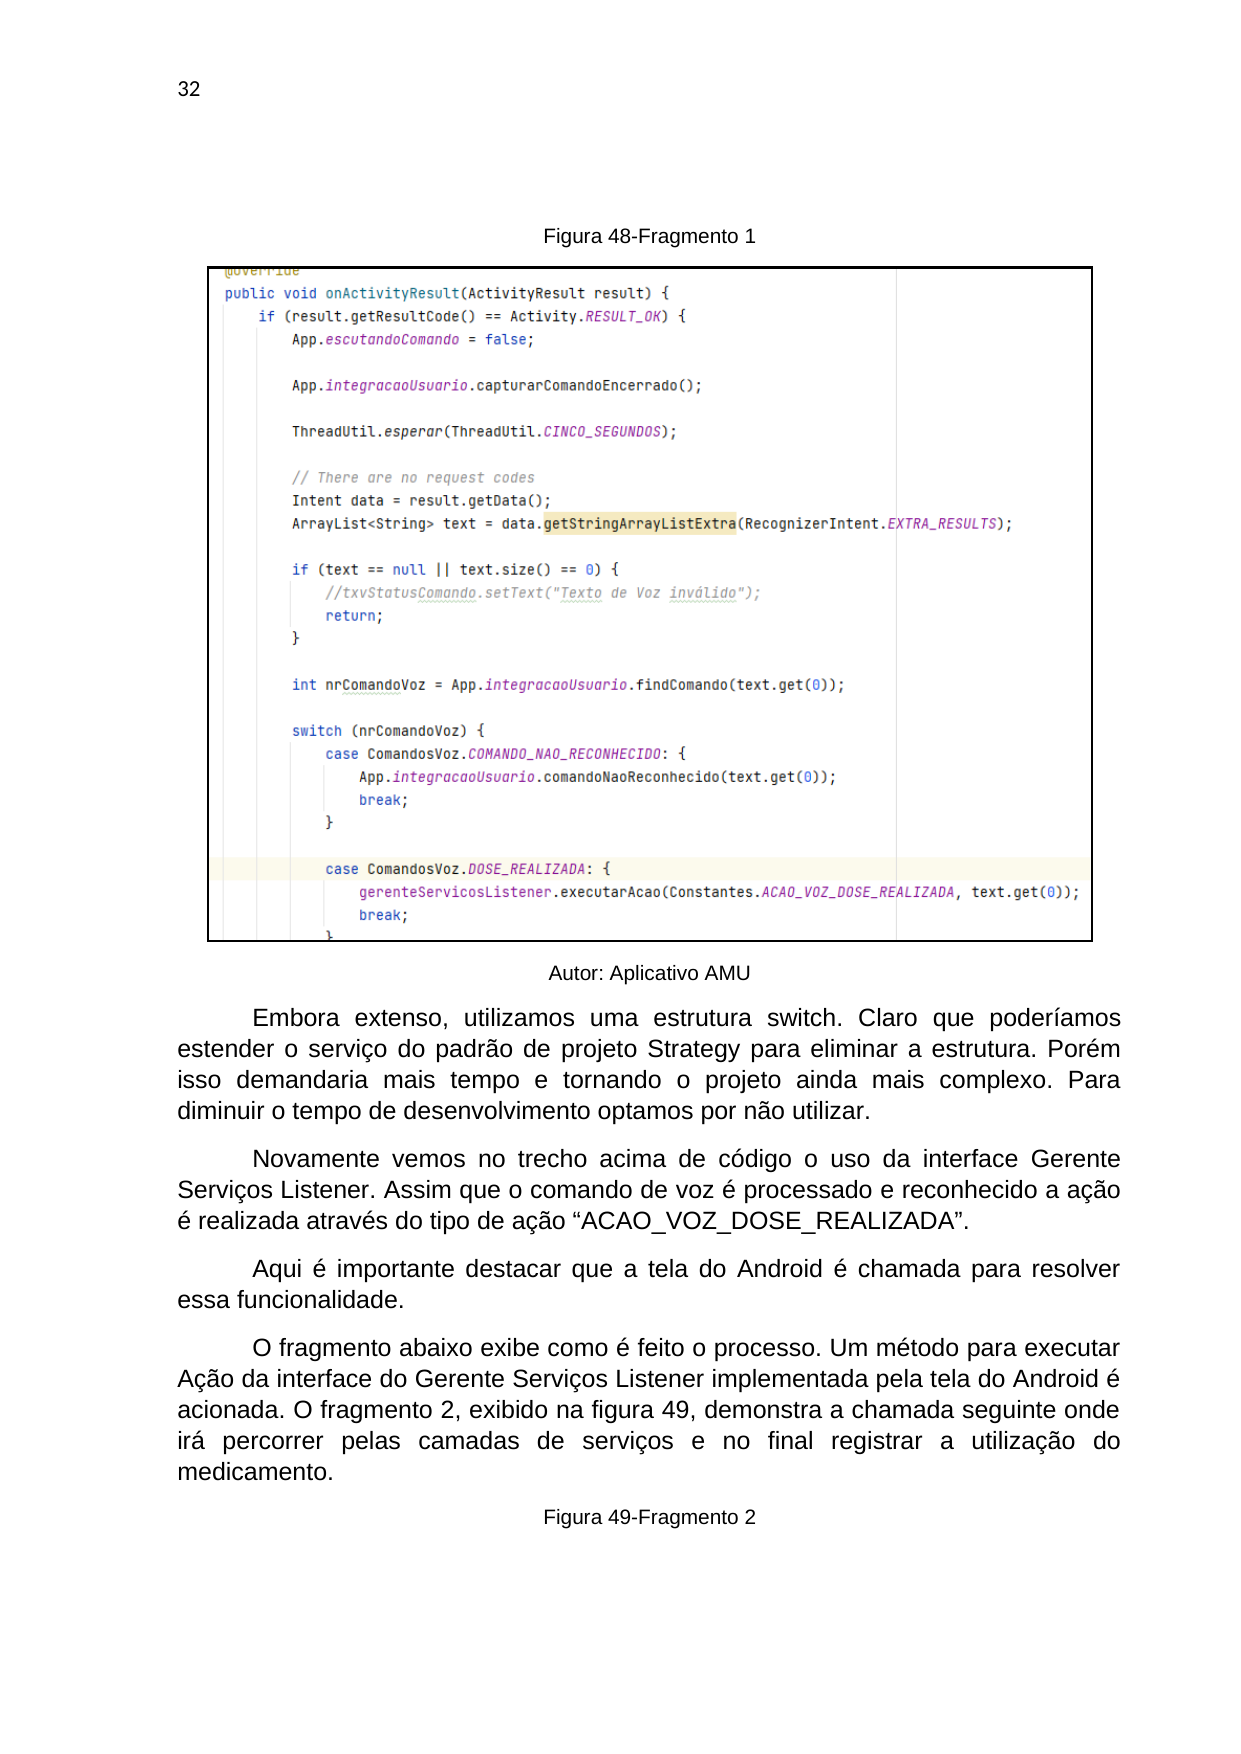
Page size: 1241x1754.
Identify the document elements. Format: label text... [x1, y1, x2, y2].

text O fragmento abaixo exibe como é feito o processo. Um método para executar Ação da interface do Gerente Serviços Listener implementada pela tela do Android é acionada. O fragmento 2, exibido na figura 49, demonstra a chamada seguinte onde irá percorrer pelas camadas de serviços e no final registrar a utilização do medicamento. [177, 1333, 1122, 1486]
text Figura 48-Fragmento 1 [177, 224, 1122, 248]
picture [209, 269, 1091, 940]
text Figura 49-Fragmento 2 [177, 1504, 1122, 1528]
text Aqui é importante destacar que a tela do Android é chamada para resolver essa funcionalidade. [177, 1254, 1122, 1314]
text Novamente vemos no trecho acima de código o uso da interface Gerente Serviços Listener. Assim que o comando de voz é processado e reconhecido a ação é realizada através do tipo de ação “ACAO_VOZ_DOSE_REALIZADA”. [177, 1144, 1122, 1235]
text Autor: Aplicativo AMU [177, 961, 1122, 985]
text Embora extenso, utilizamos uma estrutura switch. Claro que poderíamos estender o serviço do padrão de projeto Strategy para eliminar a estrutura. Porém isso demandaria mais tempo e tornando o projeto ainda mais complexo. Para diminuir o tempo de desenvolvimento optamos por não utilizar. [177, 1003, 1122, 1125]
